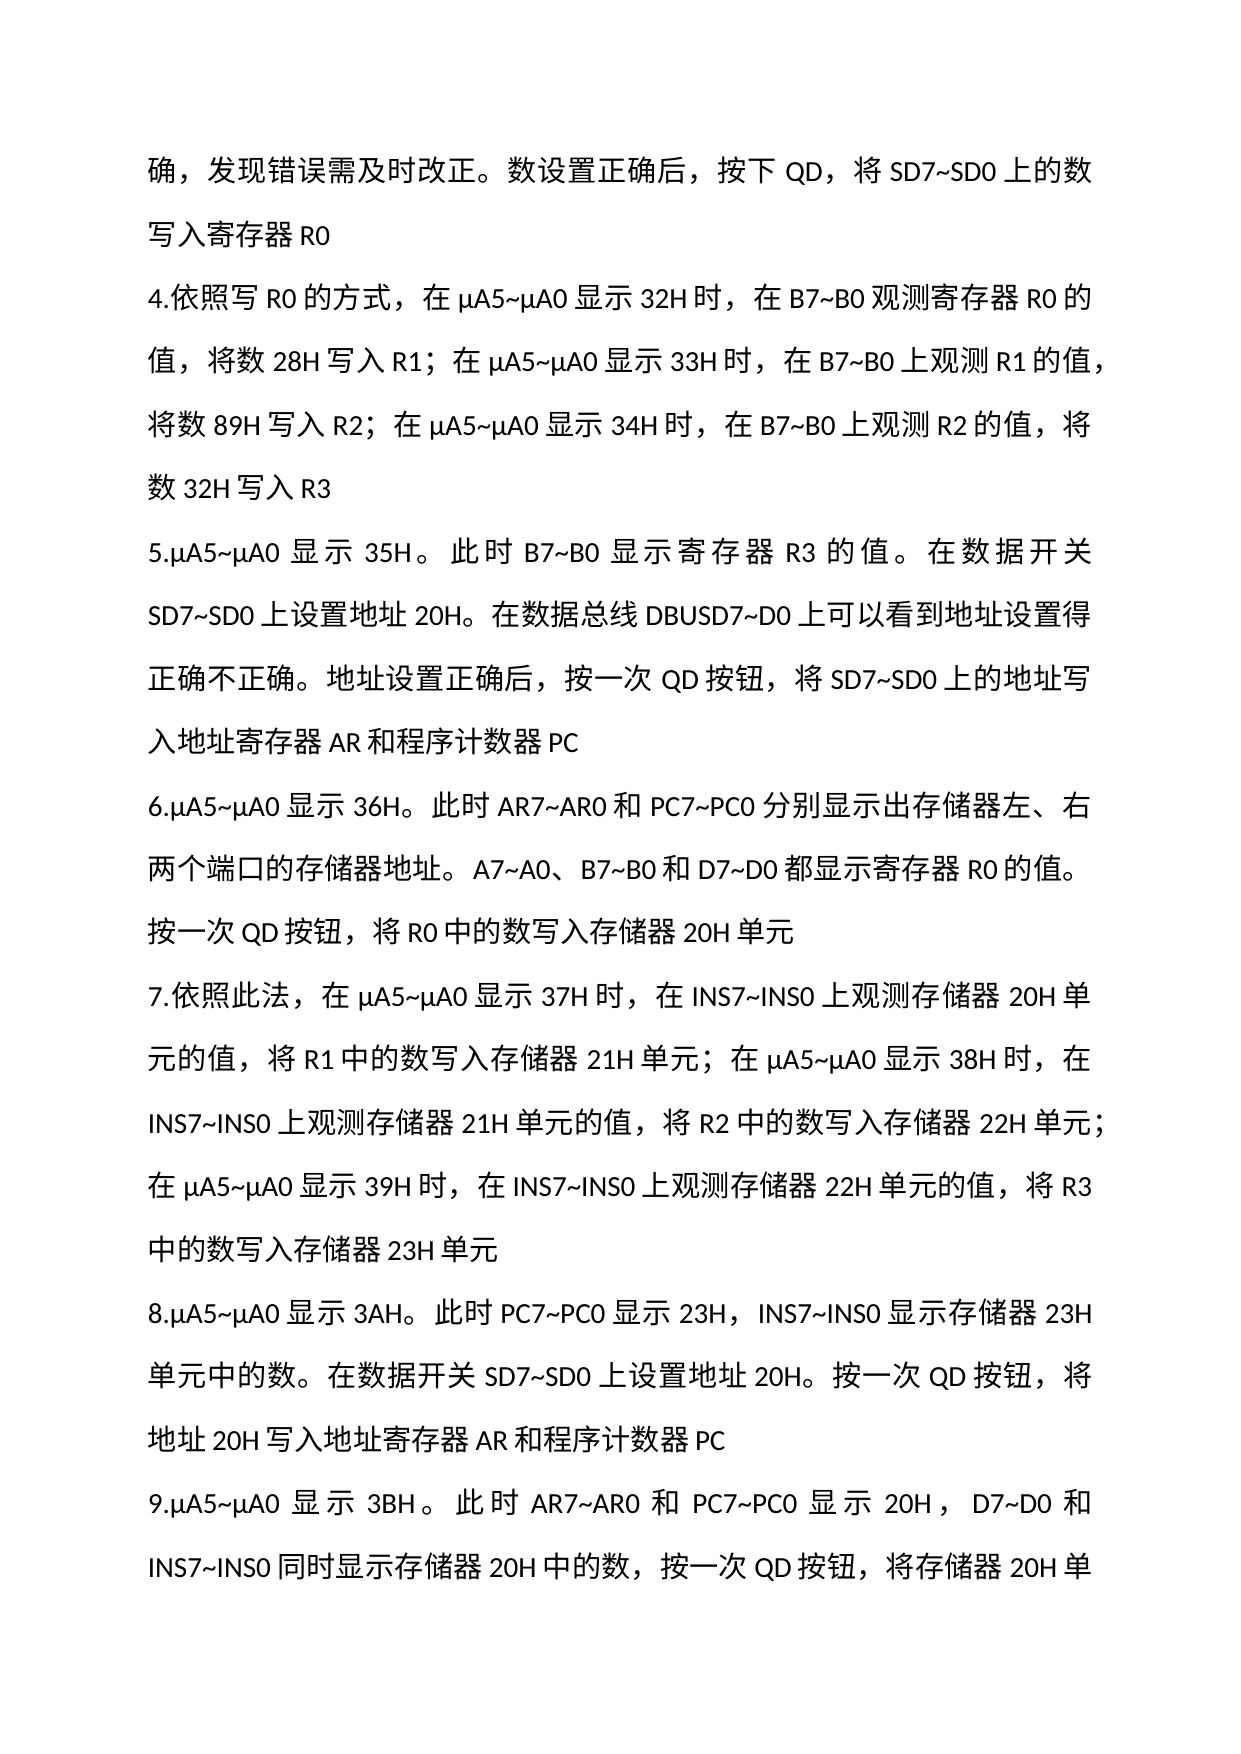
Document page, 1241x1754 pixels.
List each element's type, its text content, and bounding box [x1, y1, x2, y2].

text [148, 148, 1092, 253]
text 7.依照此法，在µA5~µA0显示37H时，在INS7~INS0上观测存储器20H单元的值，将R1中的数写入存储器21H单元；在µA5~µA0显示38H时，在INS7~INS0上观测存储器21H单元的值，将R2中的数写入存储器22H单元；在µA5~µA0显示39H时，在INS7~INS0上观测存储器22H单元的值，将R3中的数写入存储器23H单元 [148, 972, 1092, 1268]
text 4.依照写R0的方式，在µA5~µA0显示32H时，在B7~B0观测寄存器R0的值，将数28H写入R1；在µA5~µA0显示33H时，在B7~B0上观测R1的值，将数89H写入R2；在µA5~µA0显示34H时，在B7~B0上观测R2的值，将数32H写入R3 [148, 274, 1092, 507]
text 8.µA5~µA0显示3AH。此时PC7~PC0显示23H，INS7~INS0显示存储器23H单元中的数。在数据开关SD7~SD0上设置地址20H。按一次QD按钮，将地址20H写入地址寄存器AR和程序计数器PC [148, 1289, 1092, 1459]
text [148, 1480, 1092, 1586]
text 6.µA5~µA0显示36H。此时AR7~AR0和PC7~PC0分别显示出存储器左、右两个端口的存储器地址。A7~A0、B7~B0和D7~D0都显示寄存器R0的值。按一次QD按钮，将R0中的数写入存储器20H单元 [148, 782, 1092, 951]
text 5.µA5~µA0显示35H。此时B7~B0显示寄存器R3的值。在数据开关SD7~SD0上设置地址20H。在数据总线DBUSD7~D0上可以看到地址设置得正确不正确。地址设置正确后，按一次QD按钮，将SD7~SD0上的地址写入地址寄存器AR和程序计数器PC [148, 528, 1092, 761]
